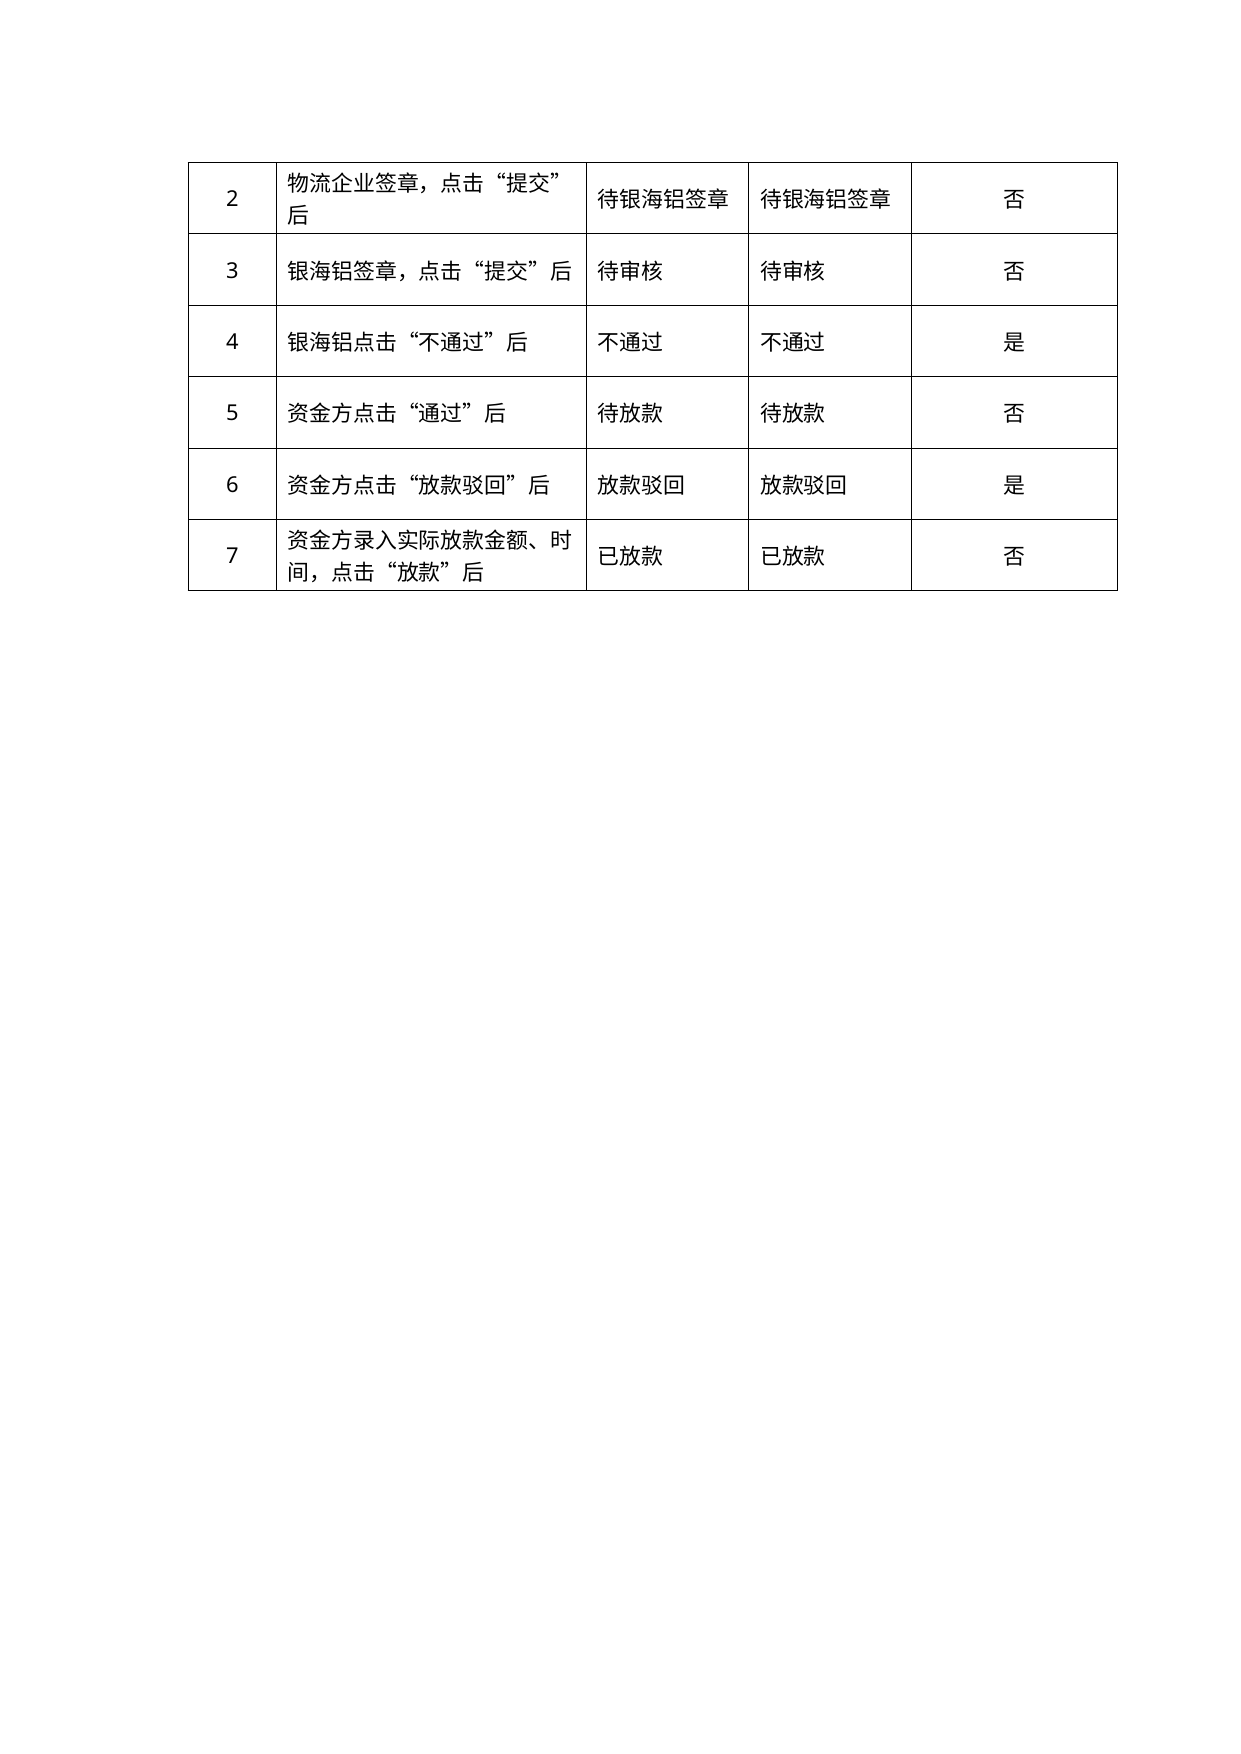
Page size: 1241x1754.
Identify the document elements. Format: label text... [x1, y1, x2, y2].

table_cell 不通过 [749, 306, 911, 376]
table_cell 待银海铝签章 [749, 163, 911, 233]
table_cell 否 [912, 163, 1117, 233]
table_cell 待放款 [749, 377, 911, 447]
table_cell 已放款 [587, 520, 748, 590]
table_cell 待银海铝签章 [587, 163, 748, 233]
table_cell 银海铝签章，点击“提交”后 [277, 234, 586, 305]
table_cell 放款驳回 [749, 449, 911, 519]
table_cell 资金方点击“放款驳回”后 [277, 449, 586, 519]
table_cell 资金方录入实际放款金额、时间，点击“放款”后 [277, 520, 586, 590]
table_cell 资金方点击“通过”后 [277, 377, 586, 447]
table_cell 2 [189, 163, 276, 233]
table_cell 银海铝点击“不通过”后 [277, 306, 586, 376]
table_cell 6 [189, 449, 276, 519]
table_cell 物流企业签章，点击“提交”后 [277, 163, 586, 233]
table_cell 待审核 [587, 234, 748, 305]
table_cell 是 [912, 449, 1117, 519]
table_cell 否 [912, 520, 1117, 590]
table_cell 是 [912, 306, 1117, 376]
table_cell 放款驳回 [587, 449, 748, 519]
table_cell 4 [189, 306, 276, 376]
table_cell 否 [912, 234, 1117, 305]
table_cell 7 [189, 520, 276, 590]
table_cell 不通过 [587, 306, 748, 376]
table_cell 待放款 [587, 377, 748, 447]
table_cell 否 [912, 377, 1117, 447]
table_cell 已放款 [749, 520, 911, 590]
table_cell 待审核 [749, 234, 911, 305]
table_cell 3 [189, 234, 276, 305]
table_cell 5 [189, 377, 276, 447]
